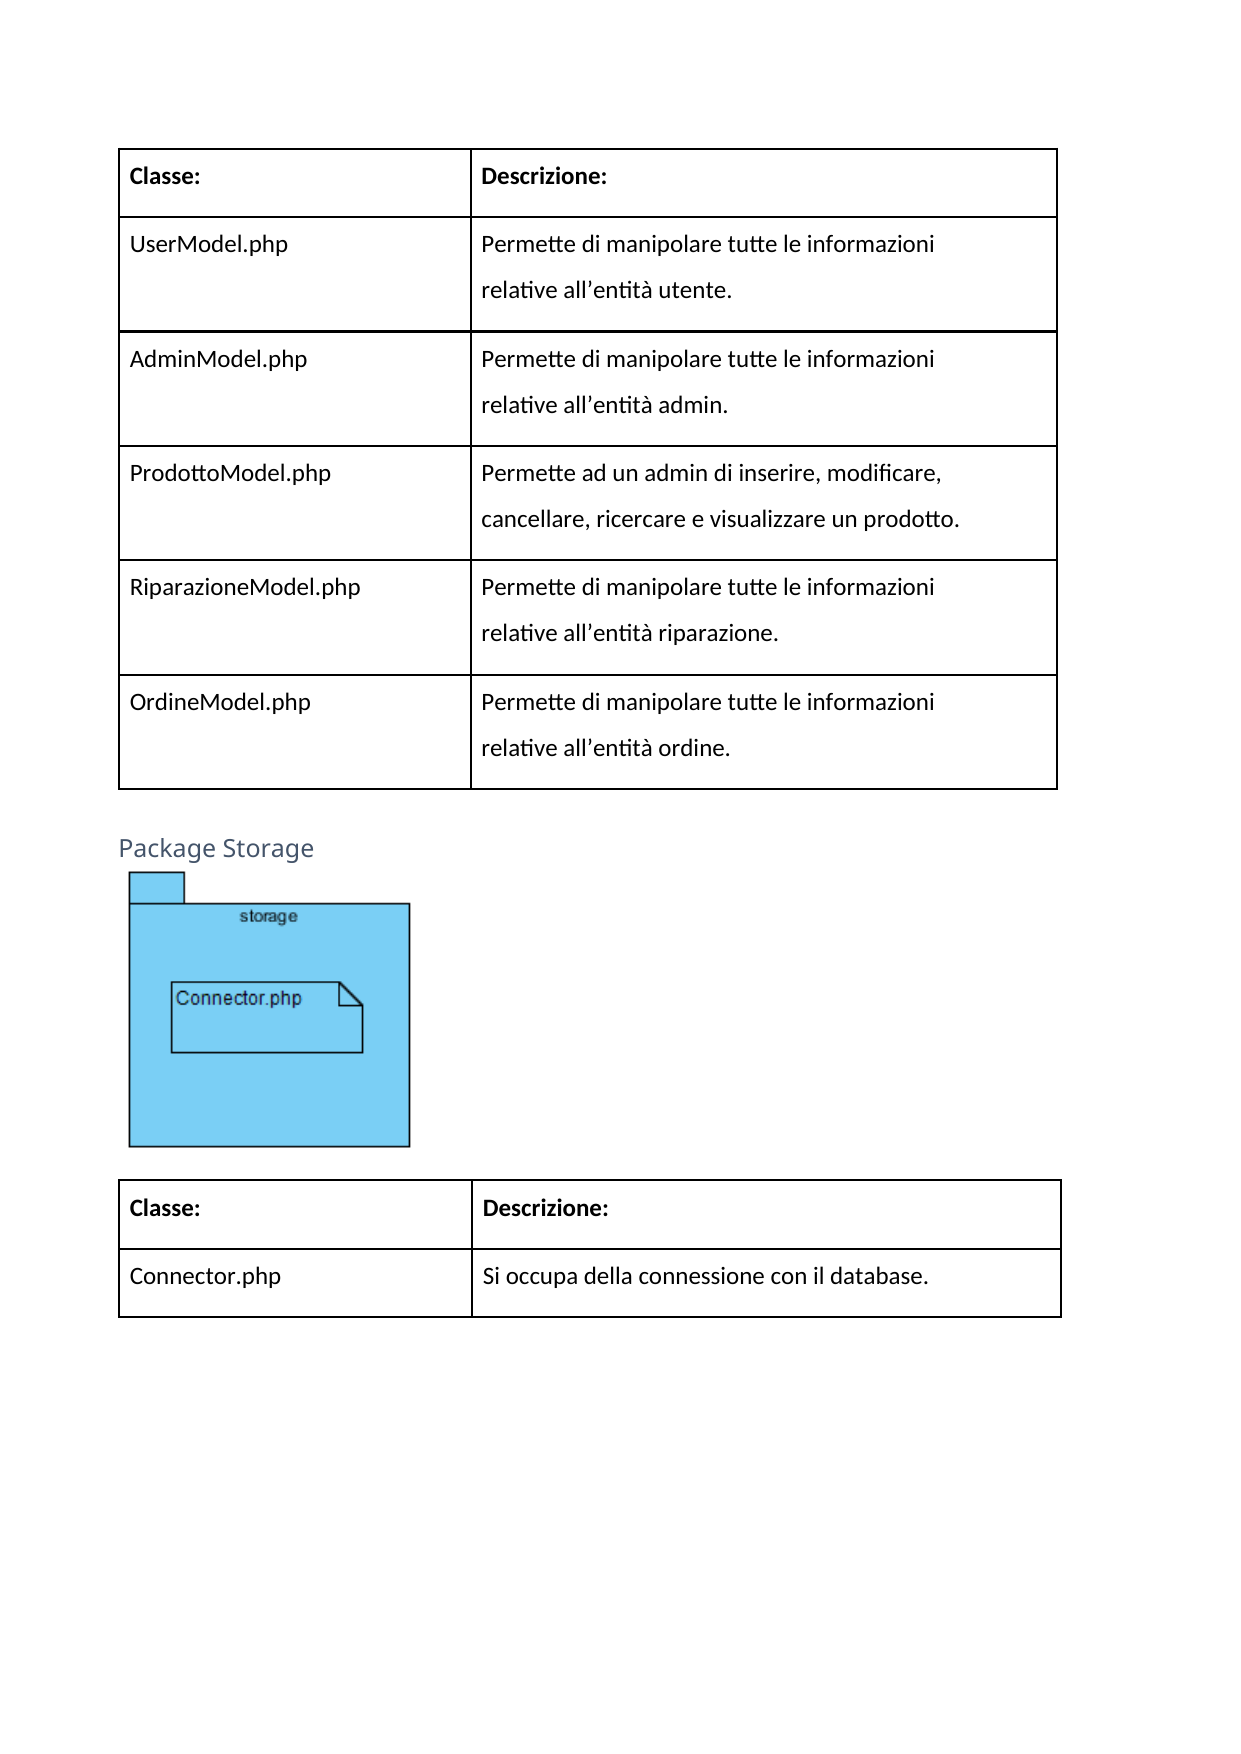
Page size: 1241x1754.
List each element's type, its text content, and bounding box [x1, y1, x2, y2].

table_cell Connector.php [120, 1250, 471, 1316]
table_cell AdminModel.php [120, 333, 470, 445]
table_cell UserModel.php [120, 218, 470, 330]
table_cell ProdottoModel.php [120, 447, 470, 559]
subtitle Package Storage [118, 830, 1122, 864]
table_header Descrizione: [472, 150, 1056, 216]
table_cell Si occupa della connessione con il database. [473, 1250, 1060, 1316]
table_cell Permette di manipolare tutte le informazioni relative all’entità utente. [472, 218, 1056, 330]
table_header Descrizione: [473, 1181, 1060, 1248]
table_cell RiparazioneModel.php [120, 561, 470, 673]
table_header Classe: [120, 1181, 471, 1248]
table_cell Permette ad un admin di inserire, modificare, cancellare, ricercare e visualizzare un prodotto. [472, 447, 1056, 559]
table_cell Permette di manipolare tutte le informazioni relative all’entità riparazione. [472, 561, 1056, 673]
table_cell Permette di manipolare tutte le informazioni relative all’entità ordine. [472, 676, 1056, 788]
picture [118, 864, 434, 1165]
table_cell OrdineModel.php [120, 676, 470, 788]
table_header Classe: [120, 150, 470, 216]
table_cell Permette di manipolare tutte le informazioni relative all’entità admin. [472, 333, 1056, 445]
